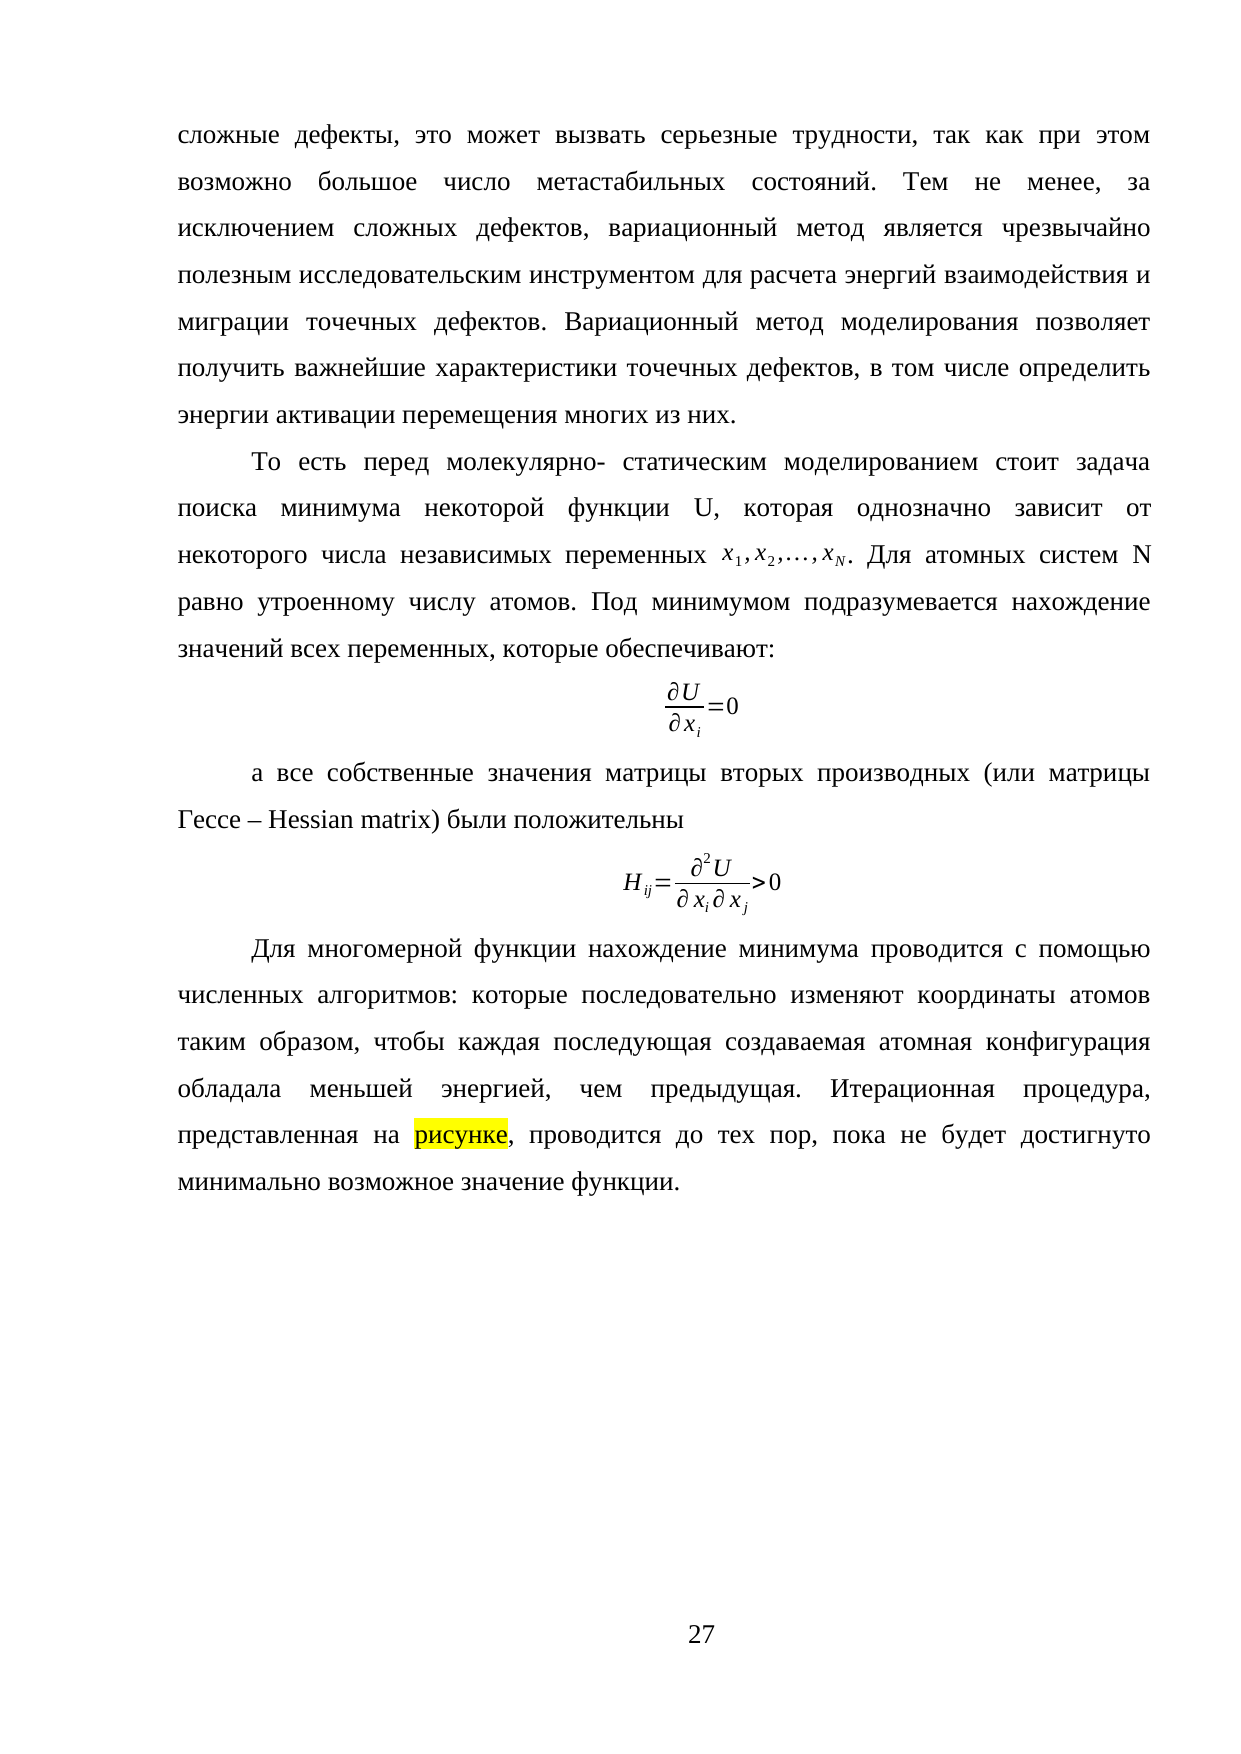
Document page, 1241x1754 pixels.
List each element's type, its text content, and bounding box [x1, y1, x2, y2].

text а все собственные значения матрицы вторых производных (или матрицы Гессе – Hessian matrix) были положительны [177, 757, 1152, 834]
text То есть перед молекулярно- статическим моделированием стоит задача поиска минимума некоторой функции U, которая однозначно зависит от некоторого числа независимых переменных . Для атомных систем N равно утроенному числу атомов. Под минимумом подразумевается нахождение значений всех переменных, которые обеспечивают: [177, 445, 1152, 663]
text Для многомерной функции нахождение минимума проводится с помощью численных алгоритмов: которые последовательно изменяют координаты атомов таким образом, чтобы каждая последующая создаваемая атомная конфигурация обладала меньшей энергией, чем предыдущая. Итерационная процедура, представленная на рисунке, проводится до тех пор, пока не будет достигнуто минимально возможное значение функции. [177, 932, 1152, 1196]
